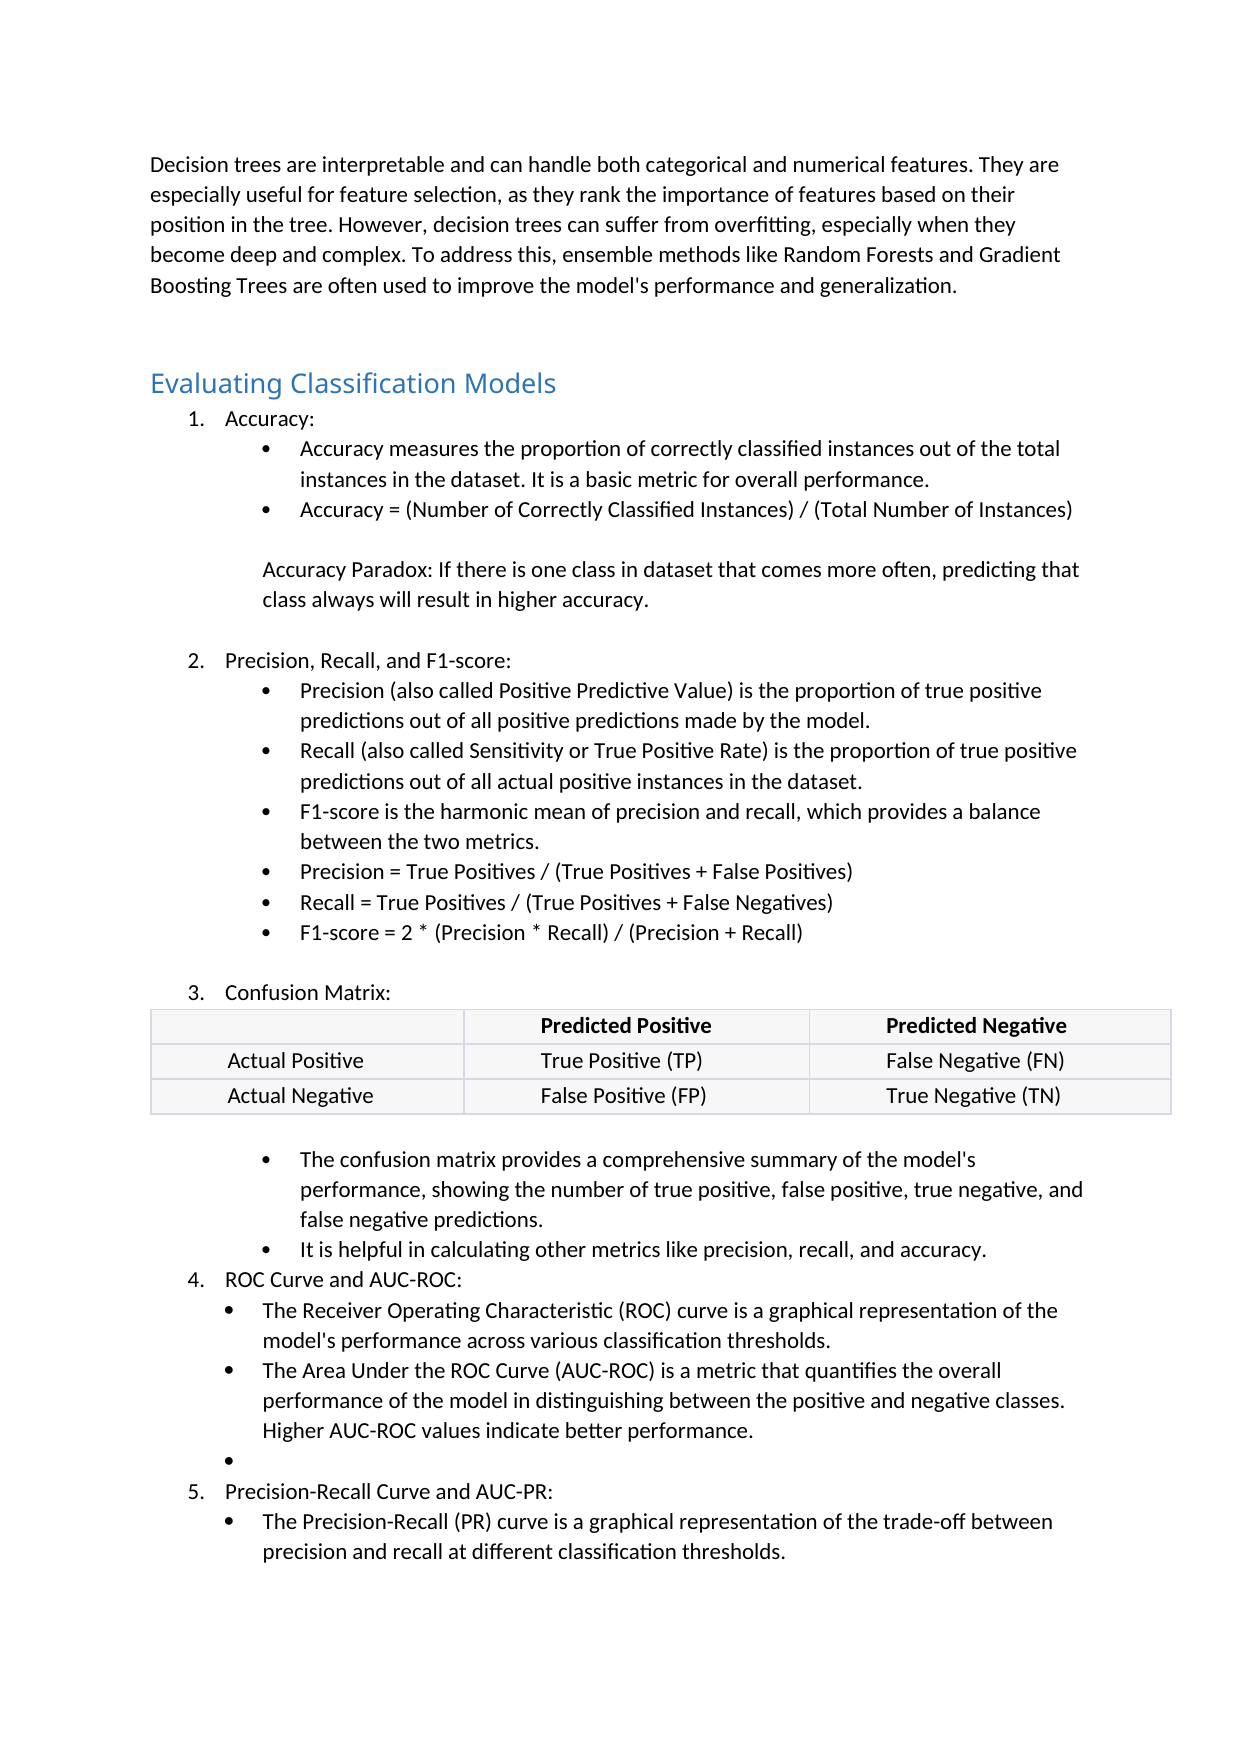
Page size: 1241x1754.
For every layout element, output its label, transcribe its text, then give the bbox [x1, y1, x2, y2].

list Precision, Recall, and F1-score: [187, 646, 1090, 674]
table_cell True Negative (TN) [810, 1080, 1170, 1113]
table_cell Actual Negative [152, 1080, 463, 1113]
table_cell False Negative (FN) [810, 1045, 1170, 1078]
table_header [152, 1010, 463, 1043]
list Precision (also called Positive Predictive Value) is the proportion of true positive predictions out of all positive predictions made by the model. [262, 676, 1090, 734]
list It is helpful in calculating other metrics like precision, recall, and accuracy. [262, 1235, 1090, 1263]
list The confusion matrix provides a comprehensive summary of the model's performance, showing the number of true positive, false positive, true negative, and false negative predictions. [262, 1145, 1090, 1233]
table_cell Actual Positive [152, 1045, 463, 1078]
list The Receiver Operating Characteristic (ROC) curve is a graphical representation of the model's performance across various classification thresholds. [225, 1296, 1090, 1354]
table_header Predicted Negative [810, 1010, 1170, 1043]
list Accuracy = (Number of Correctly Classified Instances) / (Total Number of Instances) [262, 495, 1090, 523]
list Precision = True Positives / (True Positives + False Positives) [262, 857, 1090, 886]
text Decision trees are interpretable and can handle both categorical and numerical features. They are especially useful for feature selection, as they rank the importance of features based on their position in the tree. However, decision trees can suffer from overfitting, especially when they become deep and complex. To address this, ensemble methods like Random Forests and Gradient Boosting Trees are often used to improve the model's performance and generalization. [150, 150, 1090, 299]
list F1-score is the harmonic mean of precision and recall, which provides a balance between the two metrics. [262, 797, 1090, 855]
list F1-score = 2 * (Precision * Recall) / (Precision + Recall) [262, 918, 1090, 946]
table_header Predicted Positive [465, 1010, 809, 1043]
subtitle Evaluating Classification Models [150, 364, 1090, 401]
list The Area Under the ROC Curve (AUC-ROC) is a metric that quantifies the overall performance of the model in distinguishing between the positive and negative classes. Higher AUC-ROC values indicate better performance. [225, 1356, 1090, 1444]
table_cell False Positive (FP) [465, 1080, 809, 1113]
list Recall (also called Sensitivity or True Positive Rate) is the proportion of true positive predictions out of all actual positive instances in the dataset. [262, 737, 1090, 795]
list Recall = True Positives / (True Positives + False Negatives) [262, 888, 1090, 916]
list ROC Curve and AUC-ROC: [187, 1266, 1090, 1293]
list Accuracy measures the proportion of correctly classified instances out of the total instances in the dataset. It is a basic metric for overall performance. [262, 434, 1090, 493]
list Accuracy: [187, 404, 1090, 432]
list The Precision-Recall (PR) curve is a graphical representation of the trade-off between precision and recall at different classification thresholds. [225, 1507, 1090, 1565]
list Precision-Recall Curve and AUC-PR: [187, 1477, 1090, 1505]
list Confusion Matrix: [187, 978, 1090, 1006]
table_cell True Positive (TP) [465, 1045, 809, 1078]
text Accuracy Paradox: If there is one class in dataset that comes more often, predicting that class always will result in higher accuracy. [262, 555, 1090, 614]
